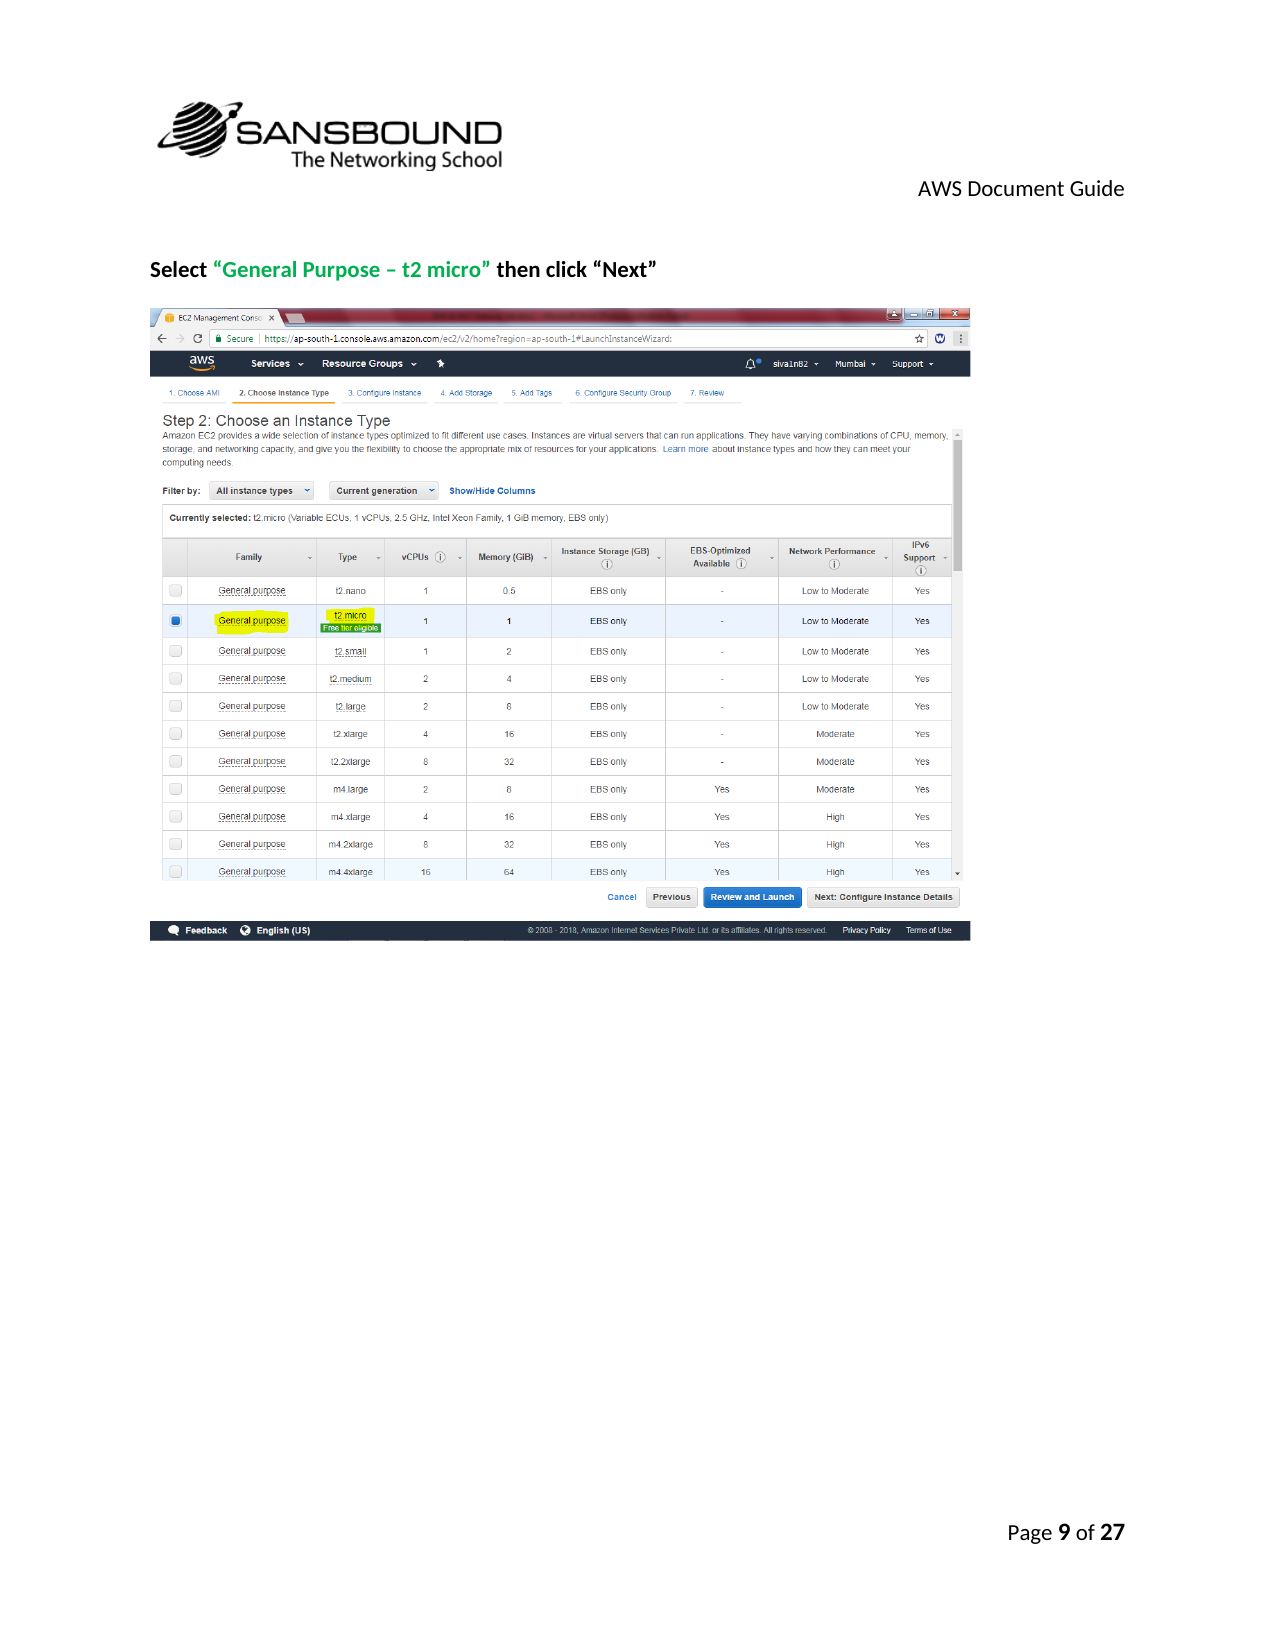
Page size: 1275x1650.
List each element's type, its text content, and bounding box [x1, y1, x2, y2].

picture [150, 308, 971, 941]
picture [150, 75, 514, 197]
text Select “General Purpose – t2 micro” then click “Next” [150, 255, 1125, 283]
